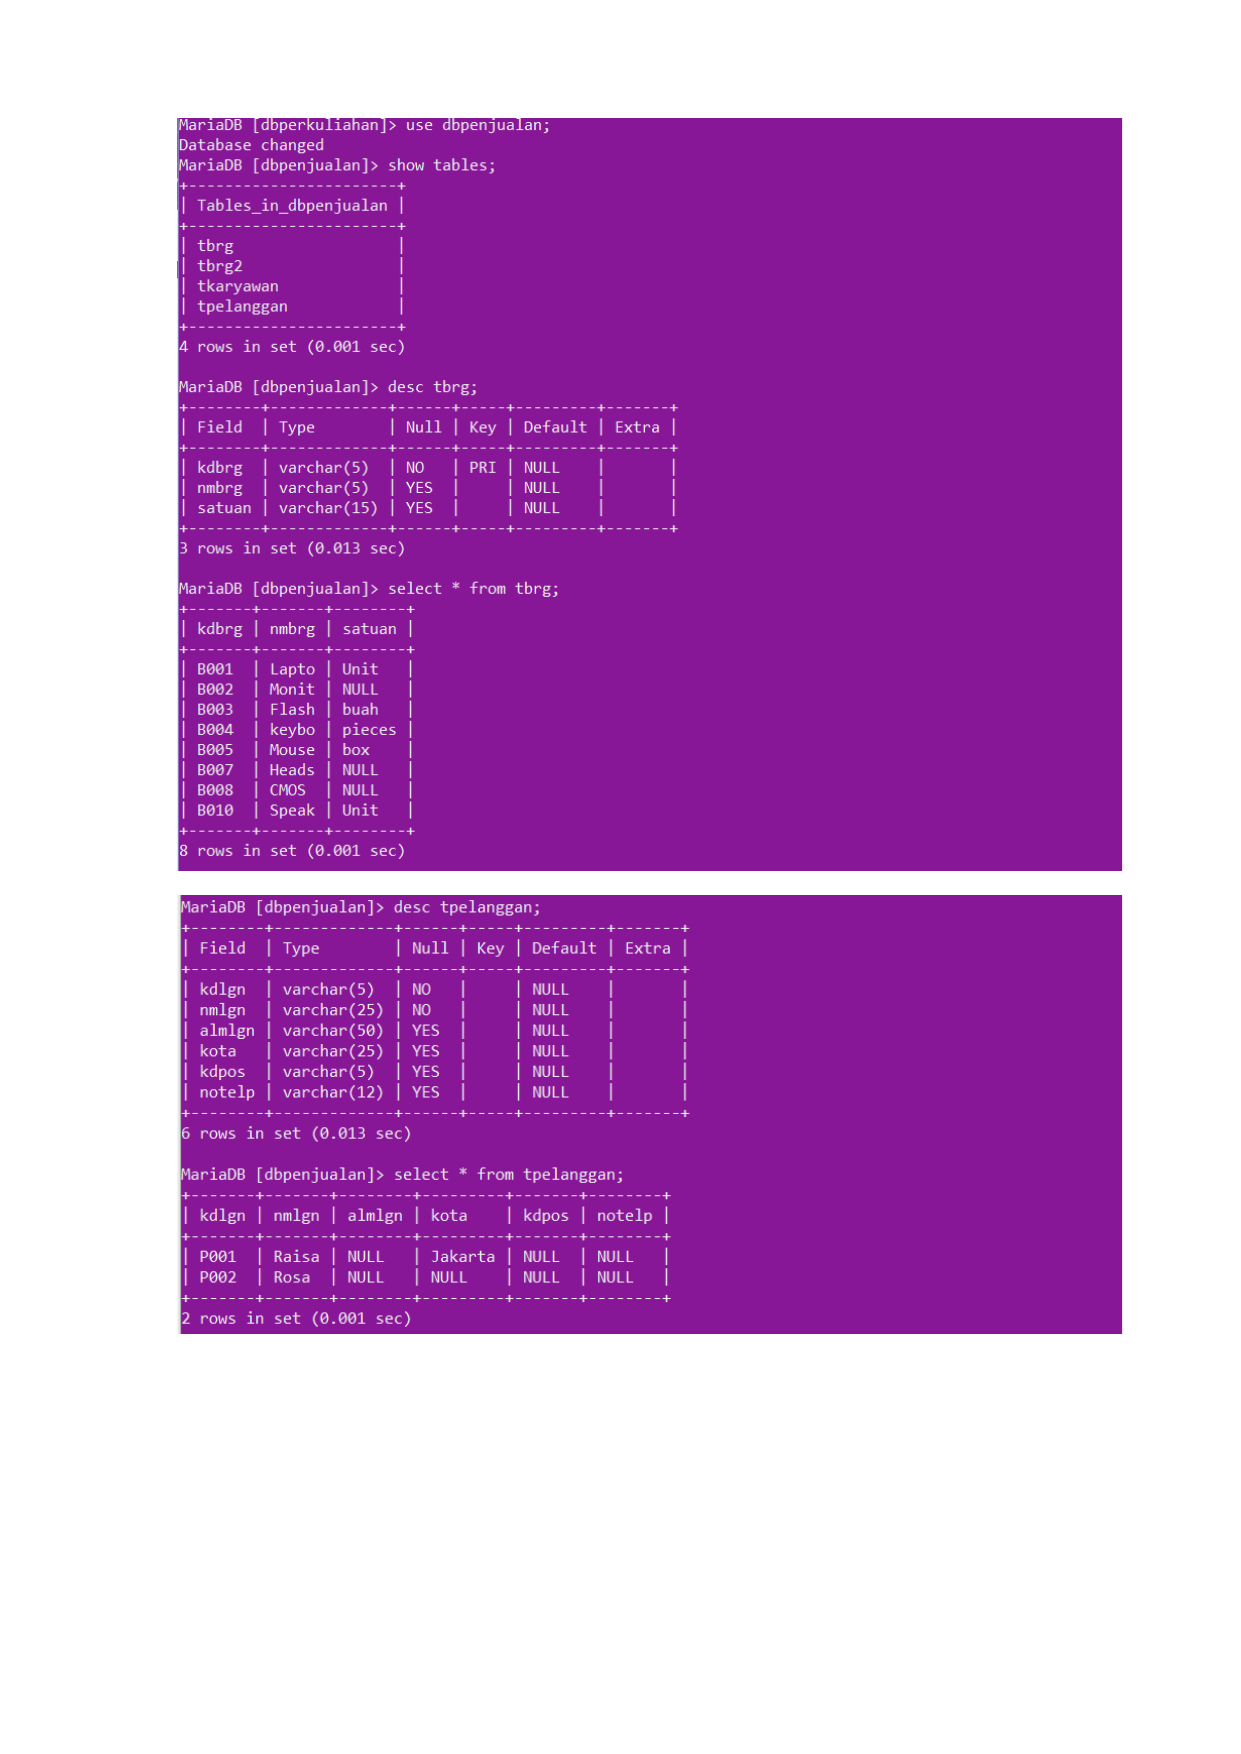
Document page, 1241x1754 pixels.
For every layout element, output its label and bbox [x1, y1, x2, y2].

picture [177, 118, 1123, 871]
picture [177, 895, 1123, 1334]
